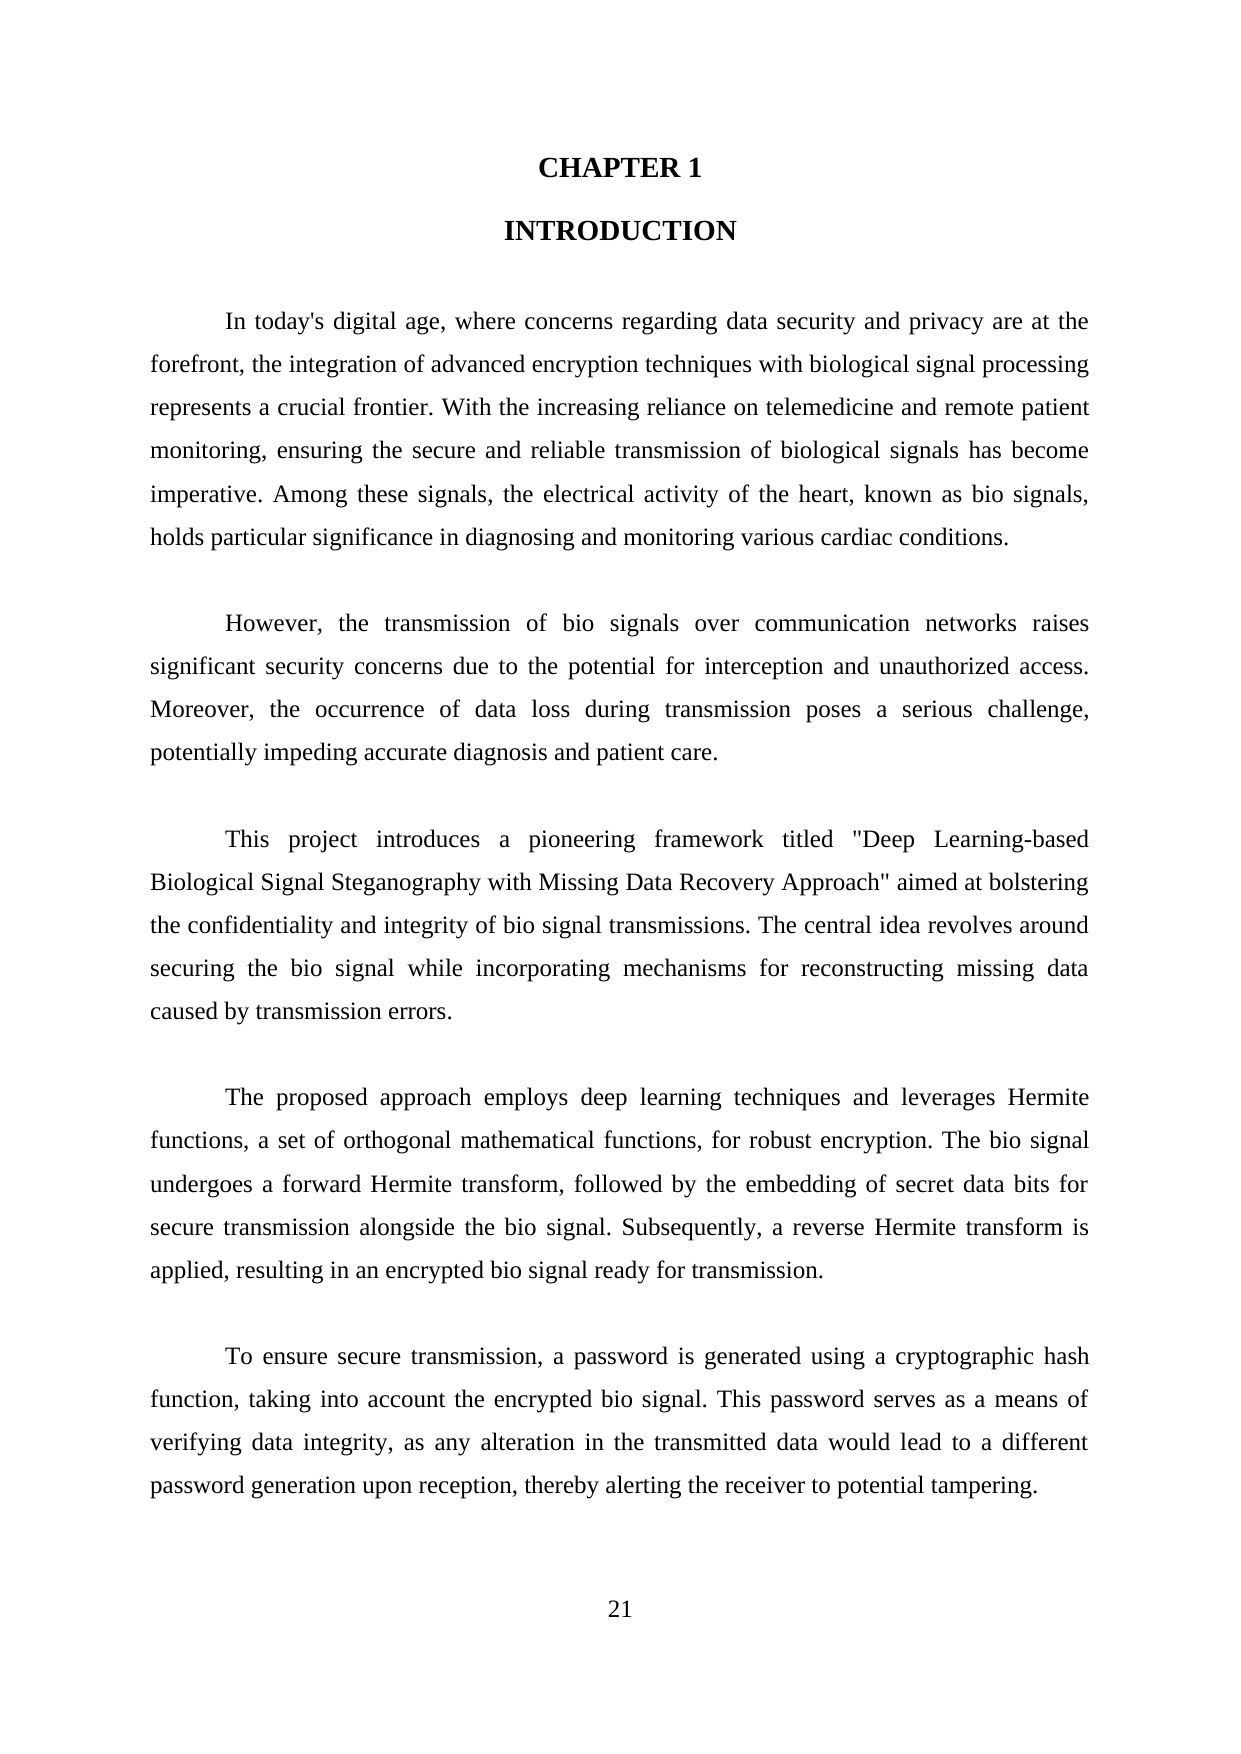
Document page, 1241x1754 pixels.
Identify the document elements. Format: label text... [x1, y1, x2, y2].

text However, the transmission of bio signals over communication networks raises significant security concerns due to the potential for interception and unauthorized access. Moreover, the occurrence of data loss during transmission poses a serious challenge, potentially impeding accurate diagnosis and patient care. [150, 608, 1090, 766]
text INTRODUCTION [150, 213, 1090, 246]
text In today's digital age, where concerns regarding data security and privacy are at the forefront, the integration of advanced encryption techniques with biological signal processing represents a crucial frontier. With the increasing reliance on telemedicine and remote patient monitoring, ensuring the secure and reliable transmission of biological signals has become imperative. Among these signals, the electrical activity of the heart, known as bio signals, holds particular significance in diagnosing and monitoring various cardiac conditions. [150, 306, 1090, 551]
text The proposed approach employs deep learning techniques and leverages Hermite functions, a set of orthogonal mathematical functions, for robust encryption. The bio signal undergoes a forward Hermite transform, followed by the embedding of secret data bits for secure transmission alongside the bio signal. Subsequently, a reverse Hermite transform is applied, resulting in an encrypted bio signal ready for transmission. [150, 1082, 1090, 1284]
text This project introduces a pioneering framework titled "Deep Learning-based Biological Signal Steganography with Missing Data Recovery Approach" aimed at bolstering the confidentiality and integrity of bio signal transmissions. The central idea revolves around securing the bio signal while incorporating mechanisms for reconstructing missing data caused by transmission errors. [150, 824, 1090, 1025]
text To ensure secure transmission, a password is generated using a cryptographic hash function, taking into account the encrypted bio signal. This password serves as a means of verifying data integrity, as any alteration in the transmitted data would lead to a different password generation upon reception, thereby alerting the receiver to potential tampering. [150, 1341, 1090, 1499]
text CHAPTER 1 [150, 150, 1090, 183]
